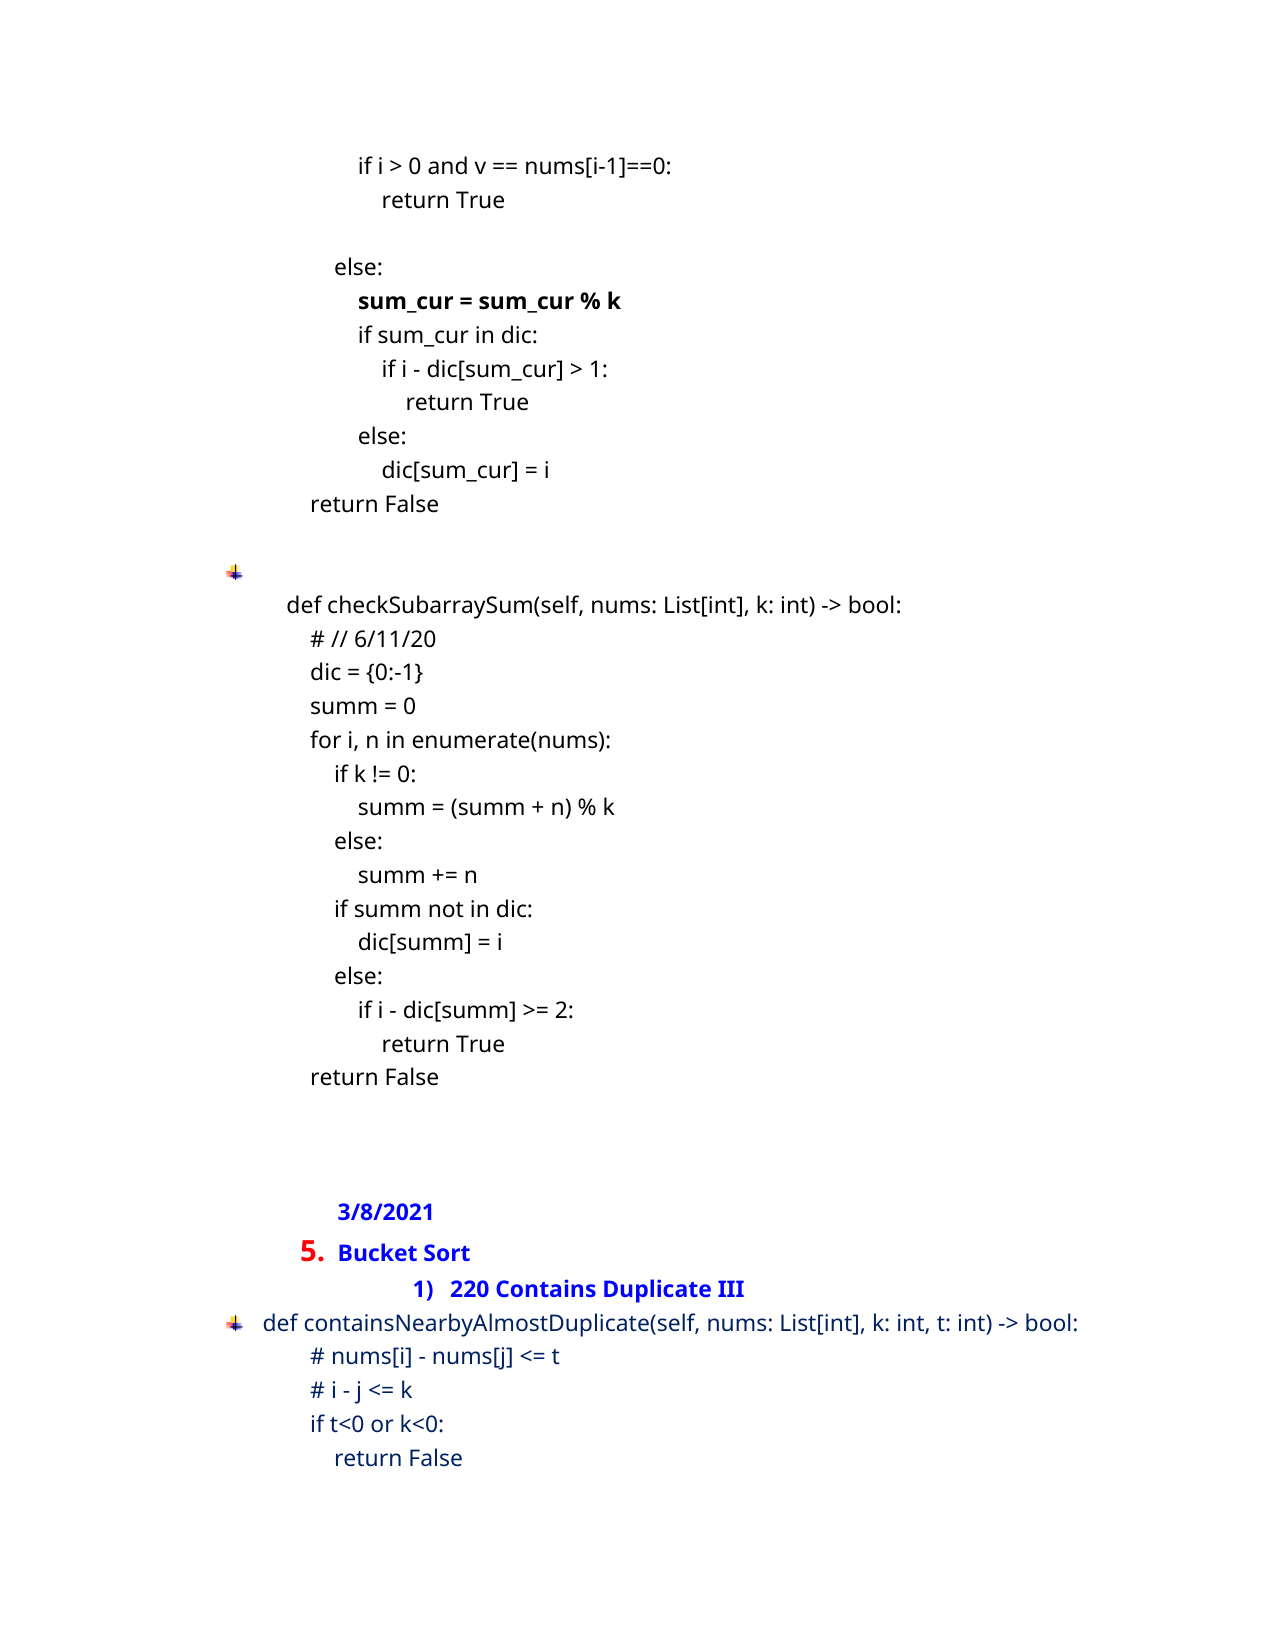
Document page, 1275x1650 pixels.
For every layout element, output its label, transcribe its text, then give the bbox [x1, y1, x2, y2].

picture [226, 563, 243, 580]
list 220 Contains Duplicate III [412, 1273, 1087, 1304]
list else: [262, 960, 1087, 991]
list sum_cur = sum_cur % k [262, 285, 1087, 316]
list else: [262, 420, 1087, 451]
list summ += n [262, 859, 1087, 890]
list if i - dic[summ] >= 2: [262, 994, 1087, 1025]
list return True [262, 386, 1087, 417]
list if i - dic[sum_cur] > 1: [262, 352, 1087, 384]
list else: [262, 251, 1087, 282]
list return True [262, 184, 1087, 215]
list dic = {0:-1} [262, 656, 1087, 687]
list # nums[i] - nums[j] <= t [262, 1340, 1087, 1372]
list dic[sum_cur] = i [262, 454, 1087, 485]
picture [226, 1314, 243, 1331]
list return False [262, 487, 1087, 519]
list dic[summ] = i [262, 926, 1087, 957]
list return True [262, 1027, 1087, 1059]
list Bucket Sort [300, 1230, 1087, 1270]
list def checkSubarraySum(self, nums: List[int], k: int) -> bool: [262, 589, 1087, 620]
list # i - j <= k [262, 1374, 1087, 1405]
list else: [262, 825, 1087, 856]
list if sum_cur in dic: [262, 319, 1087, 350]
list if i > 0 and v == nums[i-1]==0: [262, 150, 1087, 181]
list summ = (summ + n) % k [262, 791, 1087, 822]
list for i, n in enumerate(nums): [262, 724, 1087, 755]
list if k != 0: [262, 757, 1087, 789]
list 3/8/2021 [337, 1196, 1087, 1227]
list def containsNearbyAlmostDuplicate(self, nums: List[int], k: int, t: int) -> bool: [225, 1307, 1087, 1338]
list if summ not in dic: [262, 892, 1087, 924]
list return False [262, 1442, 1087, 1473]
list return False [262, 1061, 1087, 1092]
list if t<0 or k<0: [262, 1408, 1087, 1439]
list summ = 0 [262, 690, 1087, 721]
list # // 6/11/20 [262, 622, 1087, 654]
